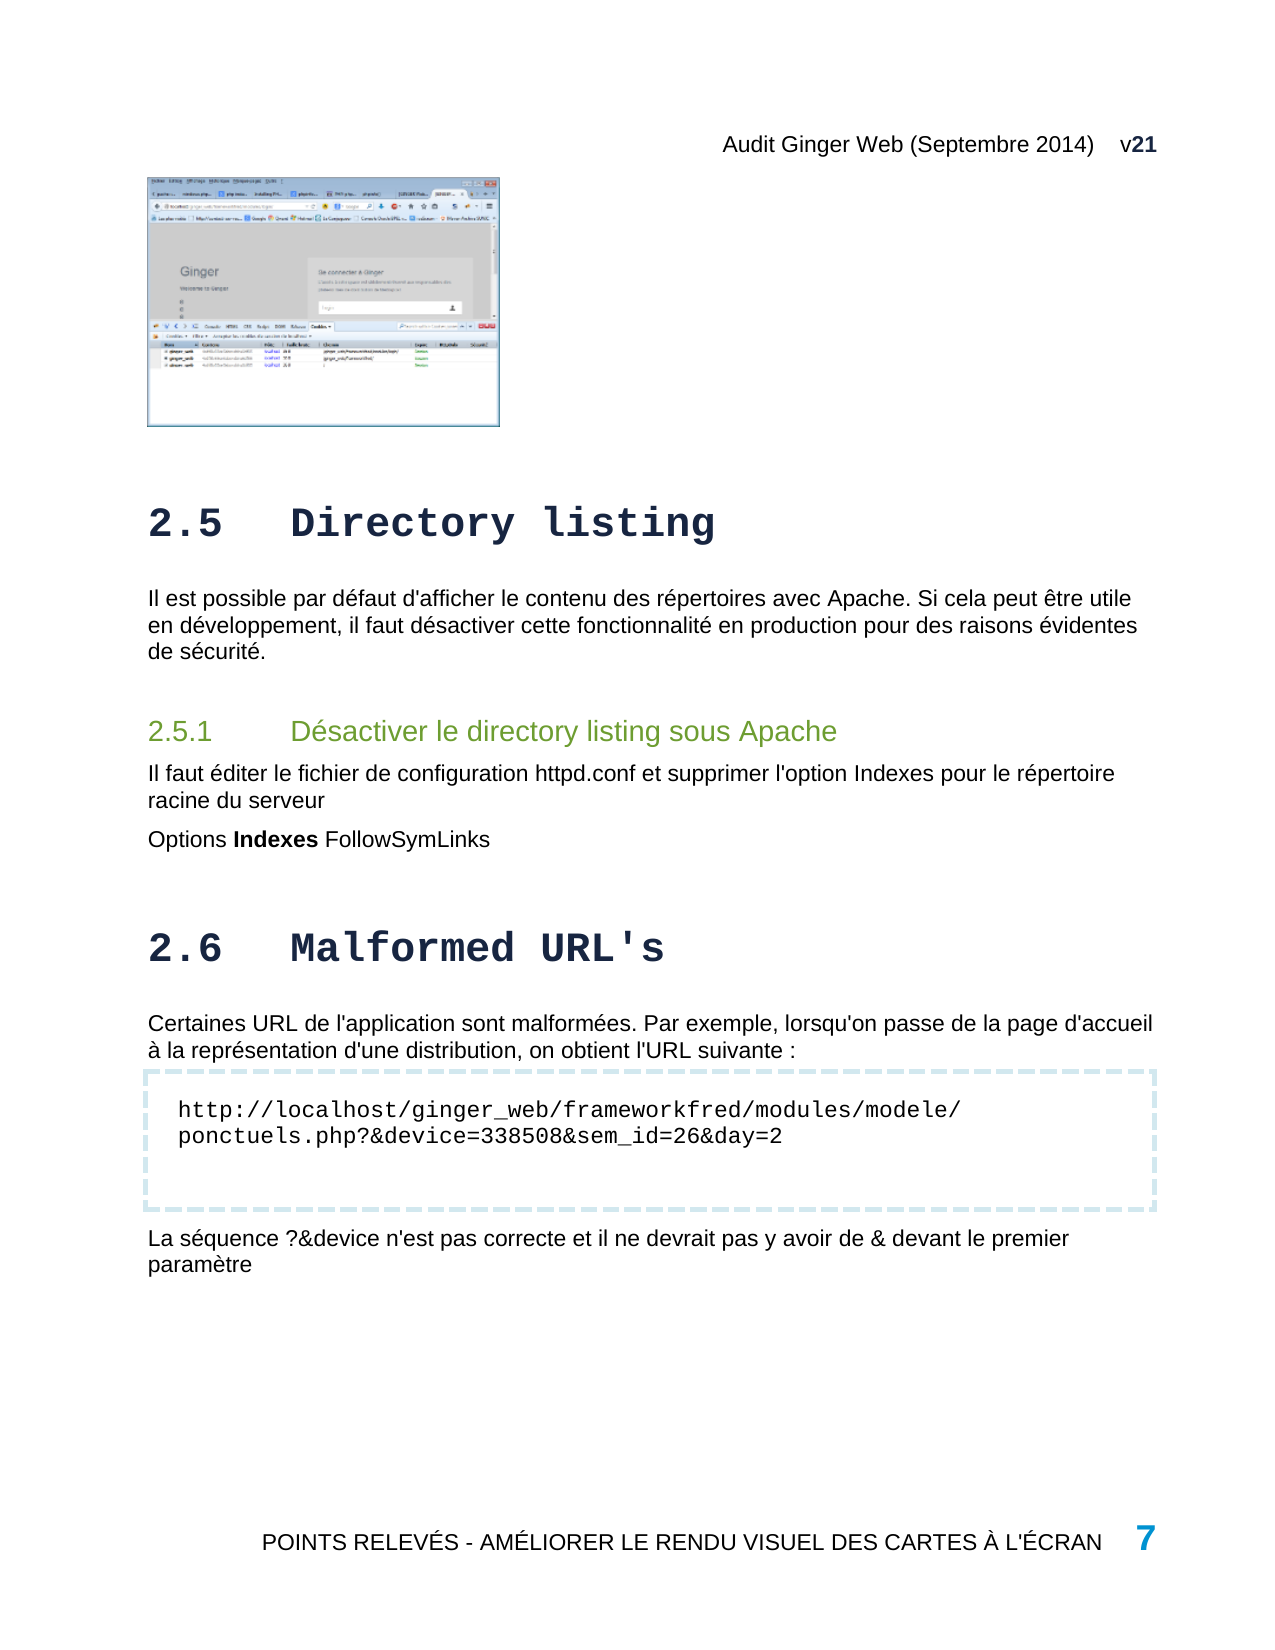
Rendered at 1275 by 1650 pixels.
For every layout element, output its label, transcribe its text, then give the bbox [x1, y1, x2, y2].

text Il est possible par défaut d'afficher le contenu des répertoires avec Apache. Si cela peut être utile en développement, il faut désactiver cette fonctionnalité en production pour des raisons évidentes de sécurité. [148, 585, 1157, 664]
text Certaines URL de l'application sont malformées. Par exemple, lorsqu'on passe de la page d'accueil à la représentation d'une distribution, on obtient l'URL suivante : [148, 1010, 1157, 1063]
table_header http://localhost/ginger_web/frameworkfred/modules/modele/ponctuels.php?&device=338508&sem_id=26&day=2 [145, 1069, 1154, 1207]
subtitle Directory listing [148, 489, 1157, 548]
subtitle Désactiver le directory listing sous Apache [148, 714, 1157, 748]
text Options Indexes FollowSymLinks [148, 826, 1157, 852]
subtitle Malformed URL's [148, 914, 1157, 973]
text Il faut éditer le fichier de configuration httpd.conf et supprimer l'option Indexes pour le répertoire racine du serveur [148, 760, 1157, 813]
text La séquence ?&device n'est pas correcte et il ne devrait pas y avoir de & devant le premier paramètre [148, 1224, 1157, 1277]
picture [147, 177, 500, 427]
